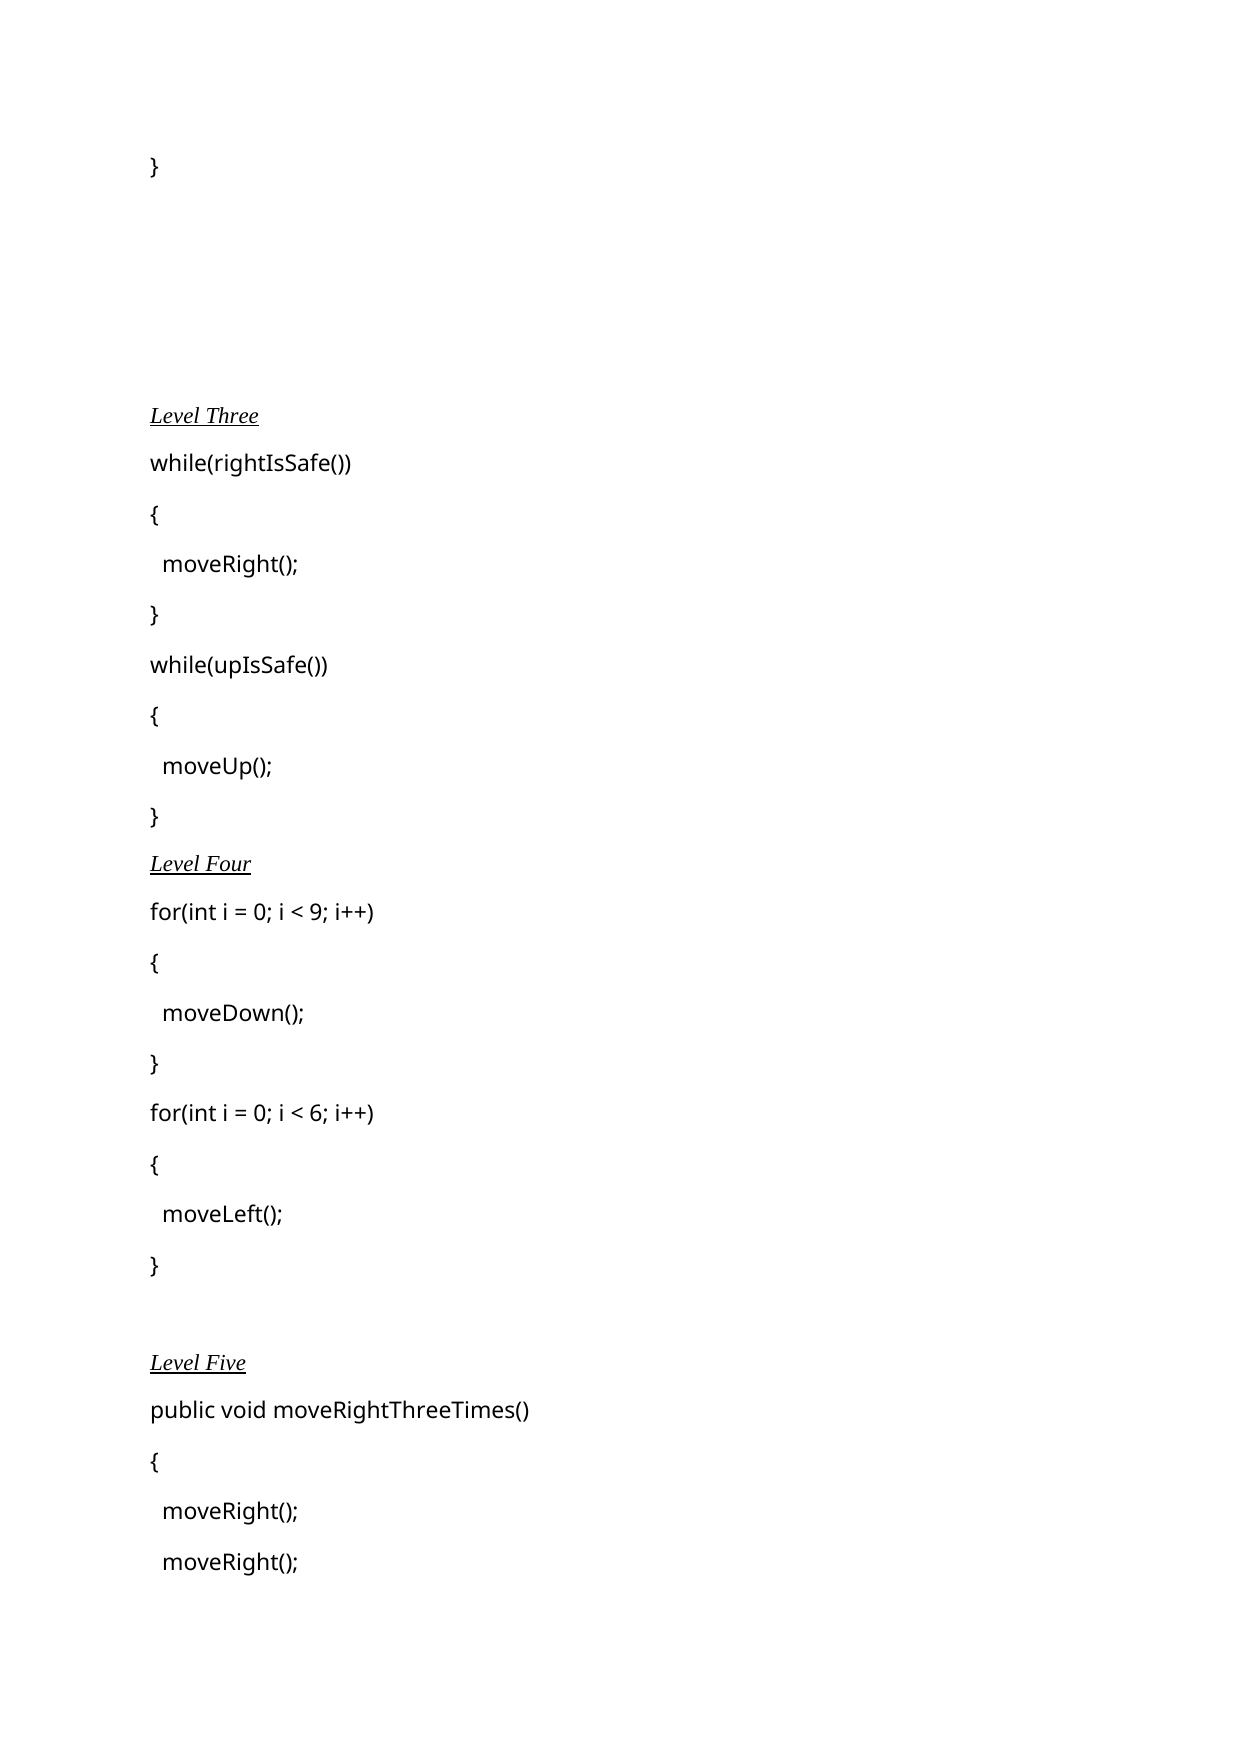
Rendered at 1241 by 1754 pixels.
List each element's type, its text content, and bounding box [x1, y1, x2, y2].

text moveRight(); [150, 1495, 1090, 1527]
text } [150, 150, 1090, 181]
text Level Four [150, 851, 1090, 877]
text public void moveRightThreeTimes() [150, 1394, 1090, 1426]
text moveUp(); [150, 750, 1090, 781]
text } [150, 1248, 1090, 1280]
text Level Five [150, 1349, 1090, 1376]
text { [150, 1445, 1090, 1476]
text Level Three [150, 402, 1090, 428]
text } [150, 598, 1090, 630]
text { [150, 1148, 1090, 1179]
text for(int i = 0; i < 9; i++) [150, 896, 1090, 927]
text { [150, 946, 1090, 977]
text while(rightIsSafe()) [150, 447, 1090, 478]
text moveRight(); [150, 1546, 1090, 1577]
text while(upIsSafe()) [150, 649, 1090, 680]
text moveLeft(); [150, 1198, 1090, 1229]
text { [150, 699, 1090, 731]
text { [150, 498, 1090, 529]
text moveRight(); [150, 548, 1090, 579]
text for(int i = 0; i < 6; i++) [150, 1097, 1090, 1128]
text moveDown(); [150, 996, 1090, 1028]
text } [150, 1047, 1090, 1078]
text } [150, 800, 1090, 831]
